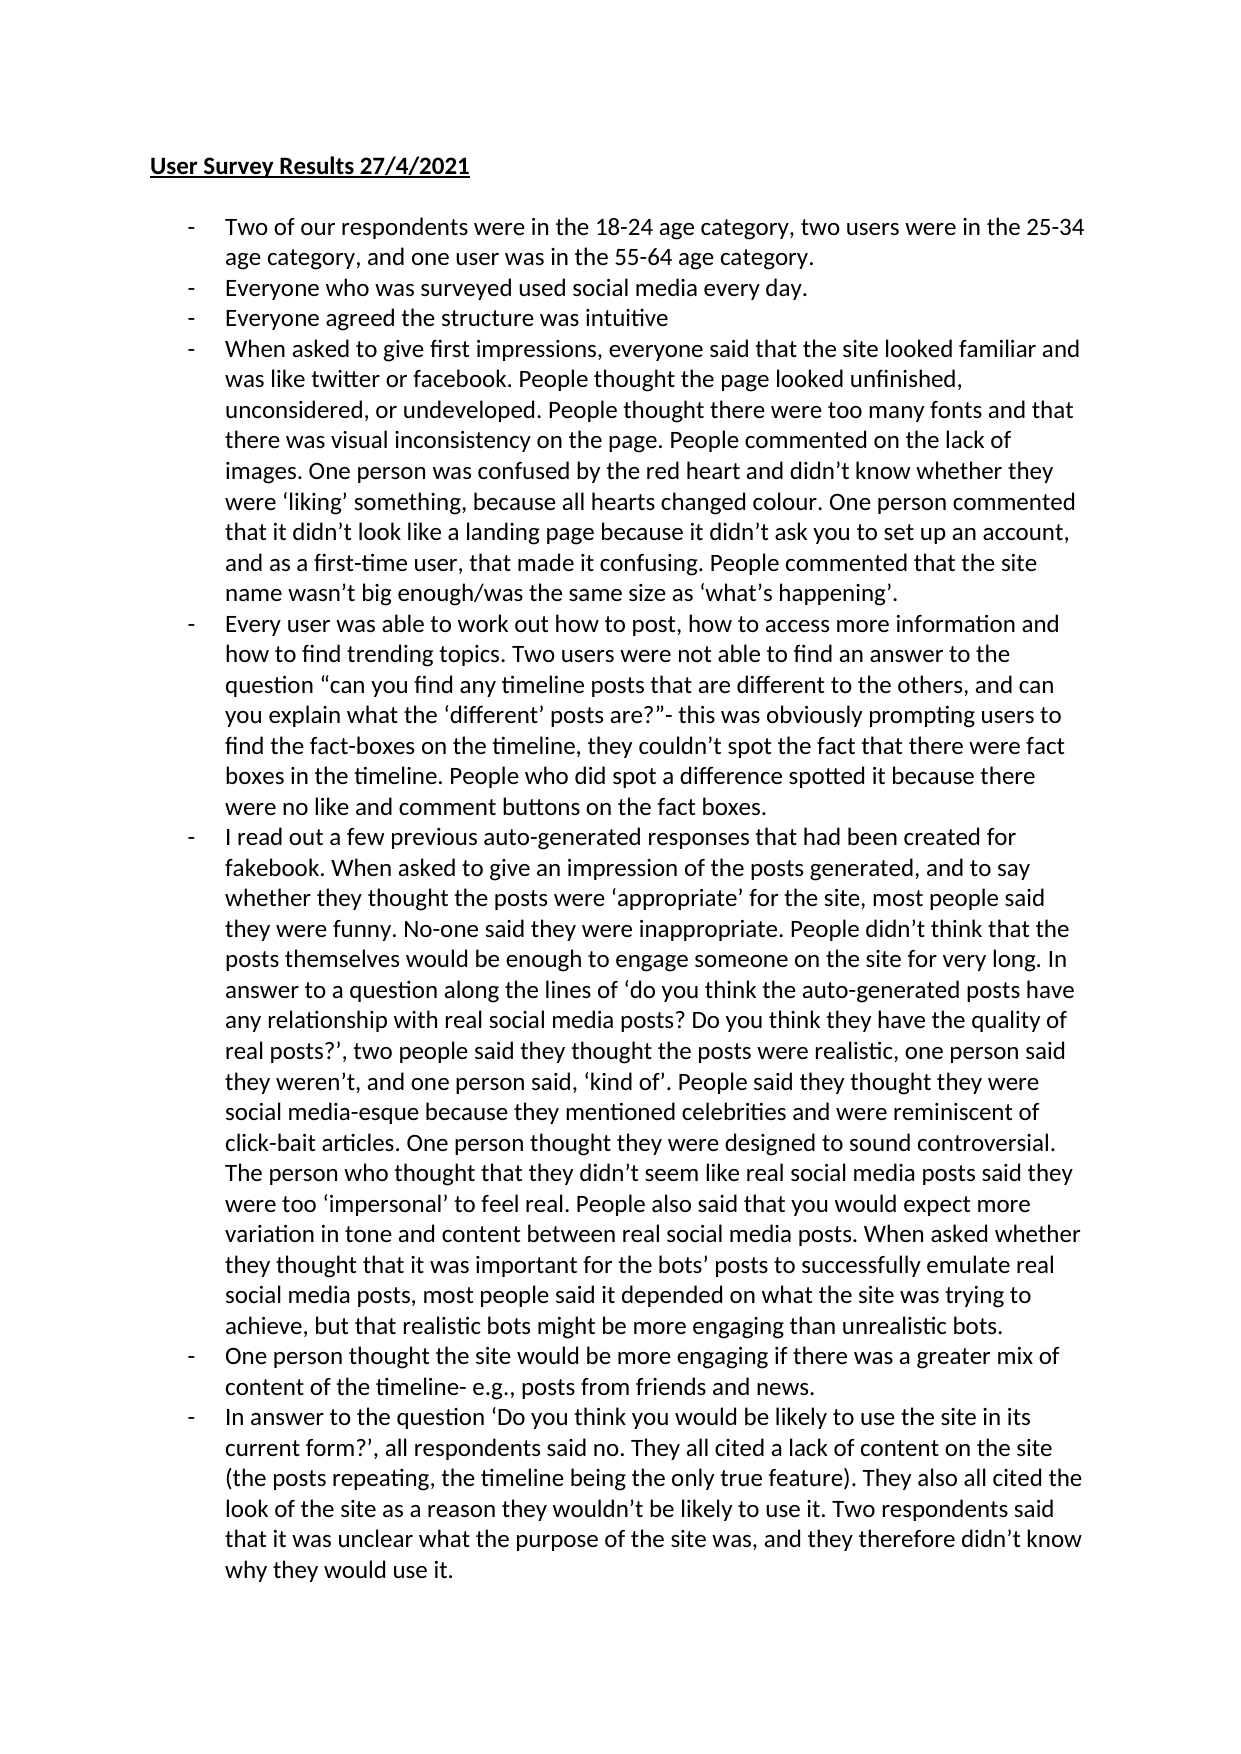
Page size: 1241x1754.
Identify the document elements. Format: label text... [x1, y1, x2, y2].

list When asked to give first impressions, everyone said that the site looked familiar and was like twitter or facebook. People thought the page looked unfinished, unconsidered, or undeveloped. People thought there were too many fonts and that there was visual inconsistency on the page. People commented on the lack of images. One person was confused by the red heart and didn’t know whether they were ‘liking’ something, because all hearts changed colour. One person commented that it didn’t look like a landing page because it didn’t ask you to set up an account, and as a first-time user, that made it confusing. People commented that the site name wasn’t big enough/was the same size as ‘what’s happening’. [187, 333, 1090, 608]
list Everyone who was surveyed used social media every day. [187, 272, 1090, 303]
list One person thought the site would be more engaging if there was a greater mix of content of the timeline- e.g., posts from friends and news. [187, 1340, 1090, 1401]
text User Survey Results 27/4/2021 [150, 150, 1090, 181]
list I read out a few previous auto-generated responses that had been created for fakebook. When asked to give an impression of the posts generated, and to say whether they thought the posts were ‘appropriate’ for the site, most people said they were funny. No-one said they were inappropriate. People didn’t think that the posts themselves would be enough to engage someone on the site for very long. In answer to a question along the lines of ‘do you think the auto-generated posts have any relationship with real social media posts? Do you think they have the quality of real posts?’, two people said they thought the posts were realistic, one person said they weren’t, and one person said, ‘kind of’. People said they thought they were social media-esque because they mentioned celebrities and were reminiscent of click-bait articles. One person thought they were designed to sound controversial. The person who thought that they didn’t seem like real social media posts said they were too ‘impersonal’ to feel real. People also said that you would expect more variation in tone and content between real social media posts. When asked whether they thought that it was important for the bots’ posts to successfully emulate real social media posts, most people said it depended on what the site was trying to achieve, but that realistic bots might be more engaging than unrealistic bots. [187, 821, 1090, 1340]
list Everyone agreed the structure was intuitive [187, 303, 1090, 333]
list In answer to the question ‘Do you think you would be likely to use the site in its current form?’, all respondents said no. They all cited a lack of content on the site (the posts repeating, the timeline being the only true feature). They also all cited the look of the site as a reason they wouldn’t be likely to use it. Two respondents said that it was unclear what the purpose of the site was, and they therefore didn’t know why they would use it. [187, 1401, 1090, 1584]
list Two of our respondents were in the 18-24 age category, two users were in the 25-34 age category, and one user was in the 55-64 age category. [187, 211, 1090, 272]
list Every user was able to work out how to post, how to access more information and how to find trending topics. Two users were not able to find an answer to the question “can you find any timeline posts that are different to the others, and can you explain what the ‘different’ posts are?”- this was obviously prompting users to find the fact-boxes on the timeline, they couldn’t spot the fact that there were fact boxes in the timeline. People who did spot a difference spotted it because there were no like and comment buttons on the fact boxes. [187, 608, 1090, 821]
